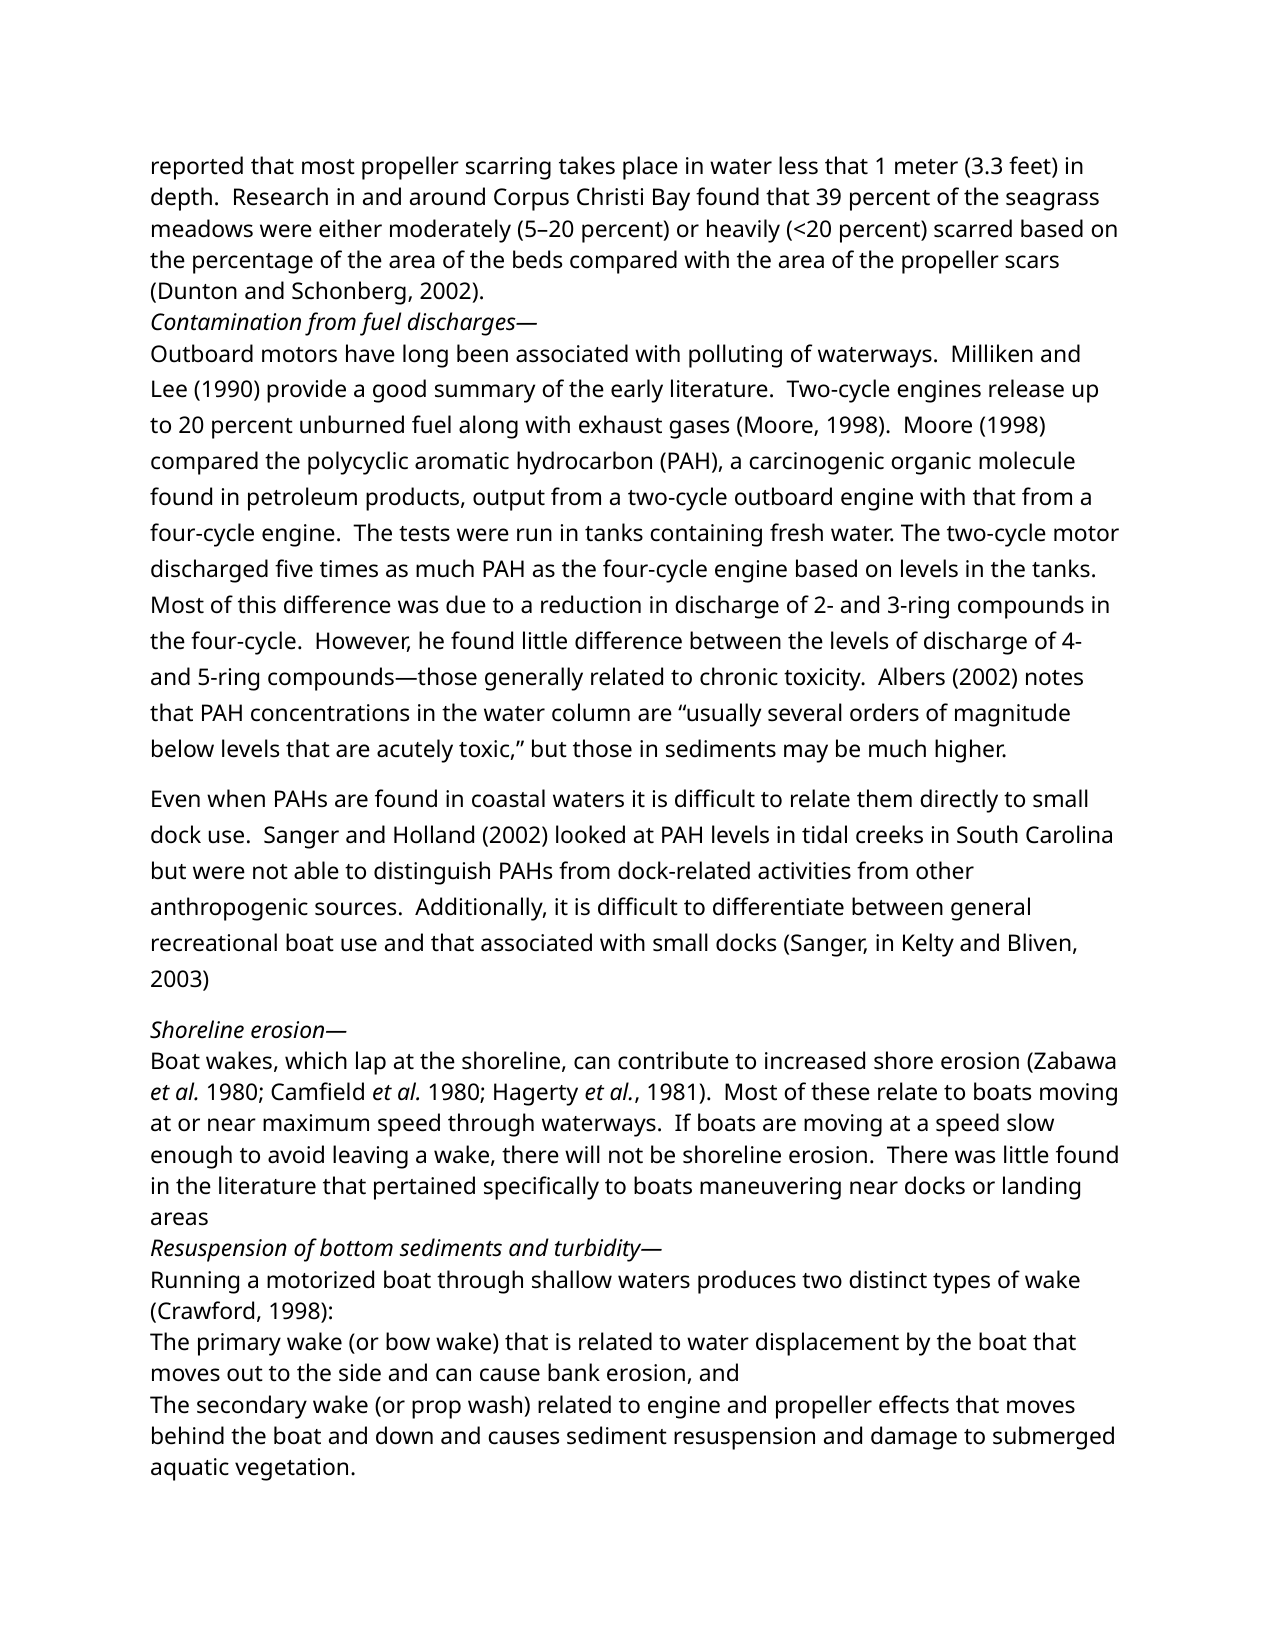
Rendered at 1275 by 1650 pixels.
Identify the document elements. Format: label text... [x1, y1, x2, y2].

text Outboard motors have long been associated with polluting of waterways. Milliken and Lee (1990) provide a good summary of the early literature. Two-cycle engines release up to 20 percent unburned fuel along with exhaust gases (Moore, 1998). Moore (1998) compared the polycyclic aromatic hydrocarbon (PAH), a carcinogenic organic molecule found in petroleum products, output from a two-cycle outboard engine with that from a four-cycle engine. The tests were run in tanks containing fresh water. The two-cycle motor discharged five times as much PAH as the four-cycle engine based on levels in the tanks. Most of this difference was due to a reduction in discharge of 2- and 3-ring compounds in the four-cycle. However, he found little difference between the levels of discharge of 4- and 5-ring compounds—those generally related to chronic toxicity. Albers (2002) notes that PAH concentrations in the water column are “usually several orders of magnitude below levels that are acutely toxic,” but those in sediments may be much higher. [150, 337, 1125, 764]
text Even when PAHs are found in coastal waters it is difficult to relate them directly to small dock use. Sanger and Holland (2002) looked at PAH levels in tidal creeks in South Carolina but were not able to distinguish PAHs from dock-related activities from other anthropogenic sources. Additionally, it is difficult to differentiate between general recreational boat use and that associated with small docks (Sanger, in Kelty and Bliven, 2003) [150, 783, 1125, 994]
